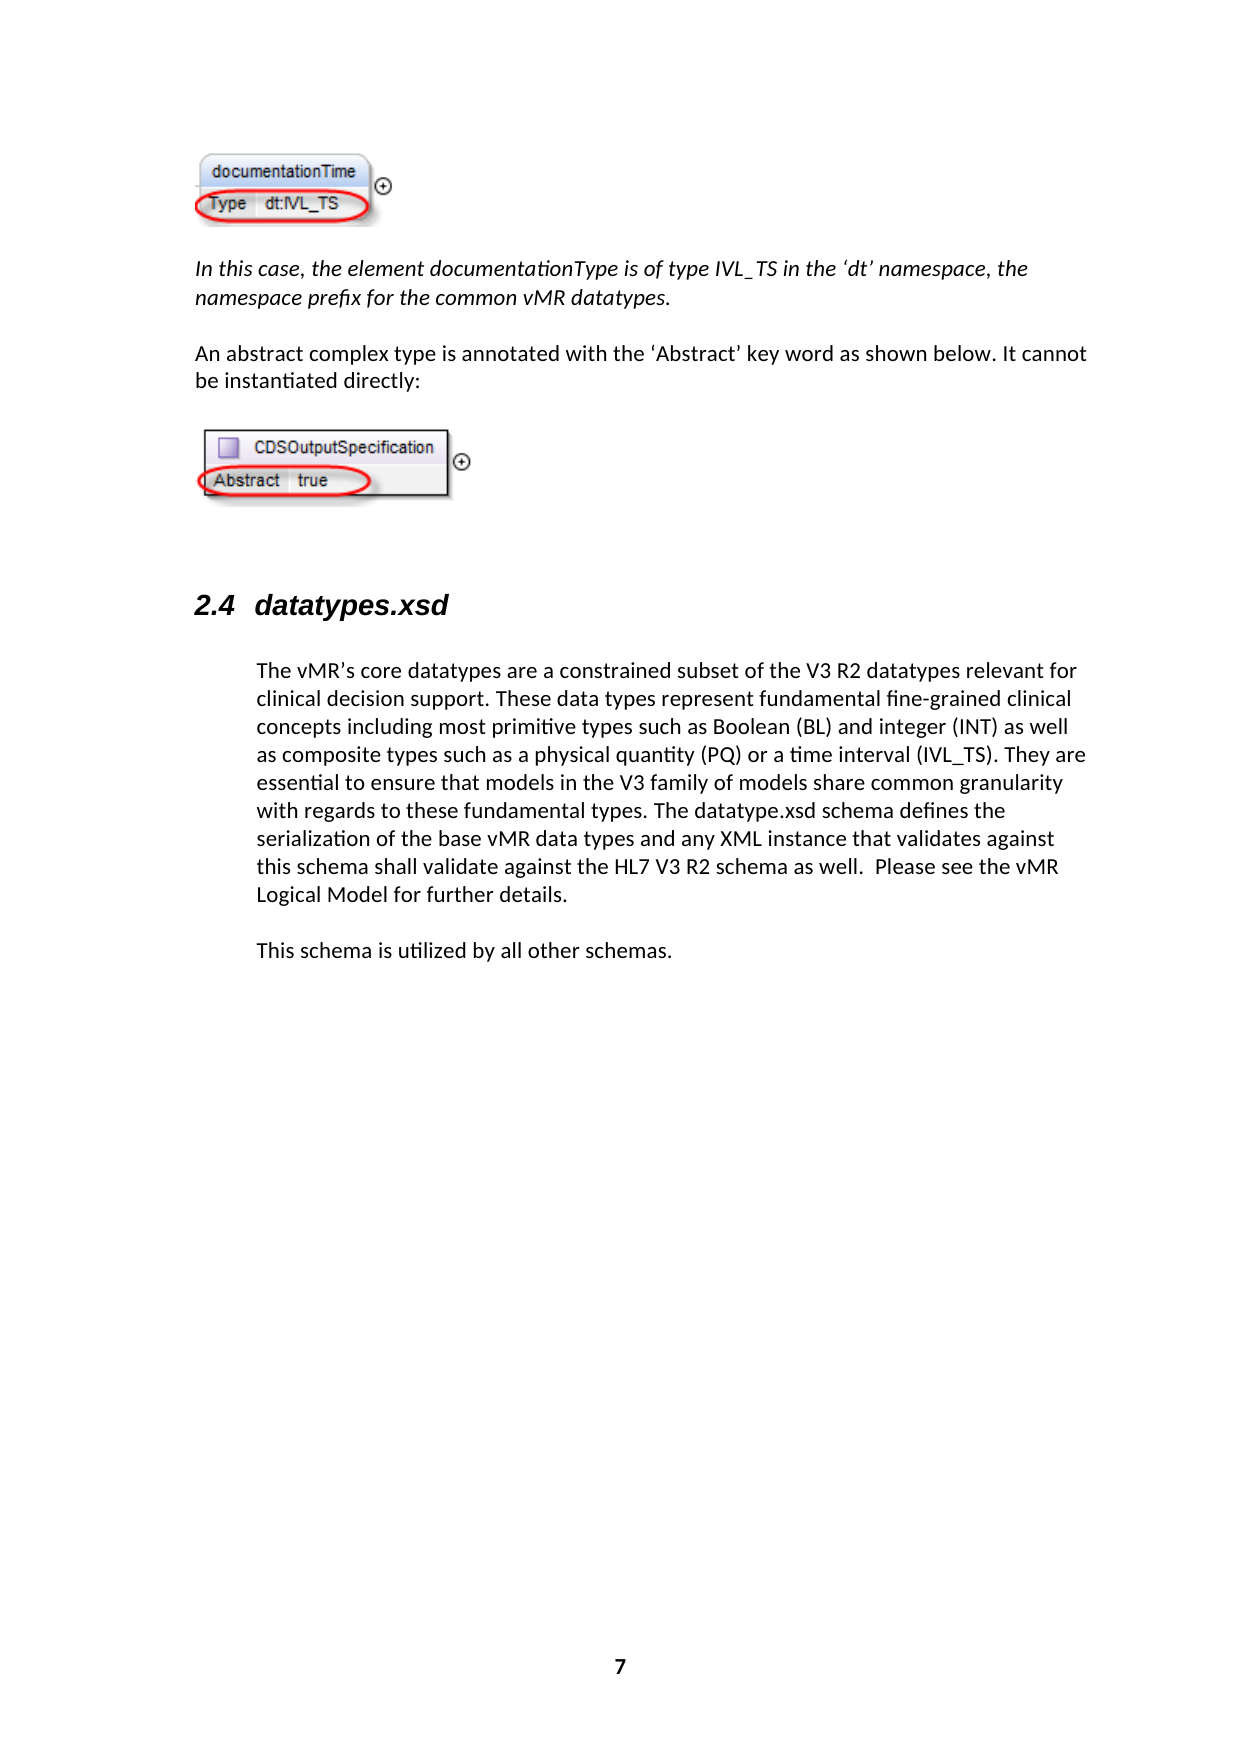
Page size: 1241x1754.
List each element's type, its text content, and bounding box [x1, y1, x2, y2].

text This schema is utilized by all other schemas. [256, 936, 1090, 964]
text An abstract complex type is annotated with the ‘Abstract’ key word as shown below. It cannot be instantiated directly: [195, 339, 1090, 395]
text In this case, the element documentationType is of type IVL_TS in the ‘dt’ namespace, the namespace prefix for the common vMR datatypes. [195, 254, 1090, 311]
subtitle datatypes.xsd [194, 588, 1090, 622]
text The vMR’s core datatypes are a constrained subset of the V3 R2 datatypes relevant for clinical decision support. These data types represent fundamental fine-grained clinical concepts including most primitive types such as Boolean (BL) and integer (INT) as well as composite types such as a physical quantity (PQ) or a time interval (IVL_TS). They are essential to ensure that models in the V3 family of models share common granularity with regards to these fundamental types. The datatype.xsd schema defines the serialization of the base vMR data types and any XML instance that validates against this schema shall validate against the HL7 V3 R2 schema as well. Please see the vMR Logical Model for further details. [256, 656, 1090, 908]
picture [195, 150, 403, 227]
picture [195, 422, 494, 507]
